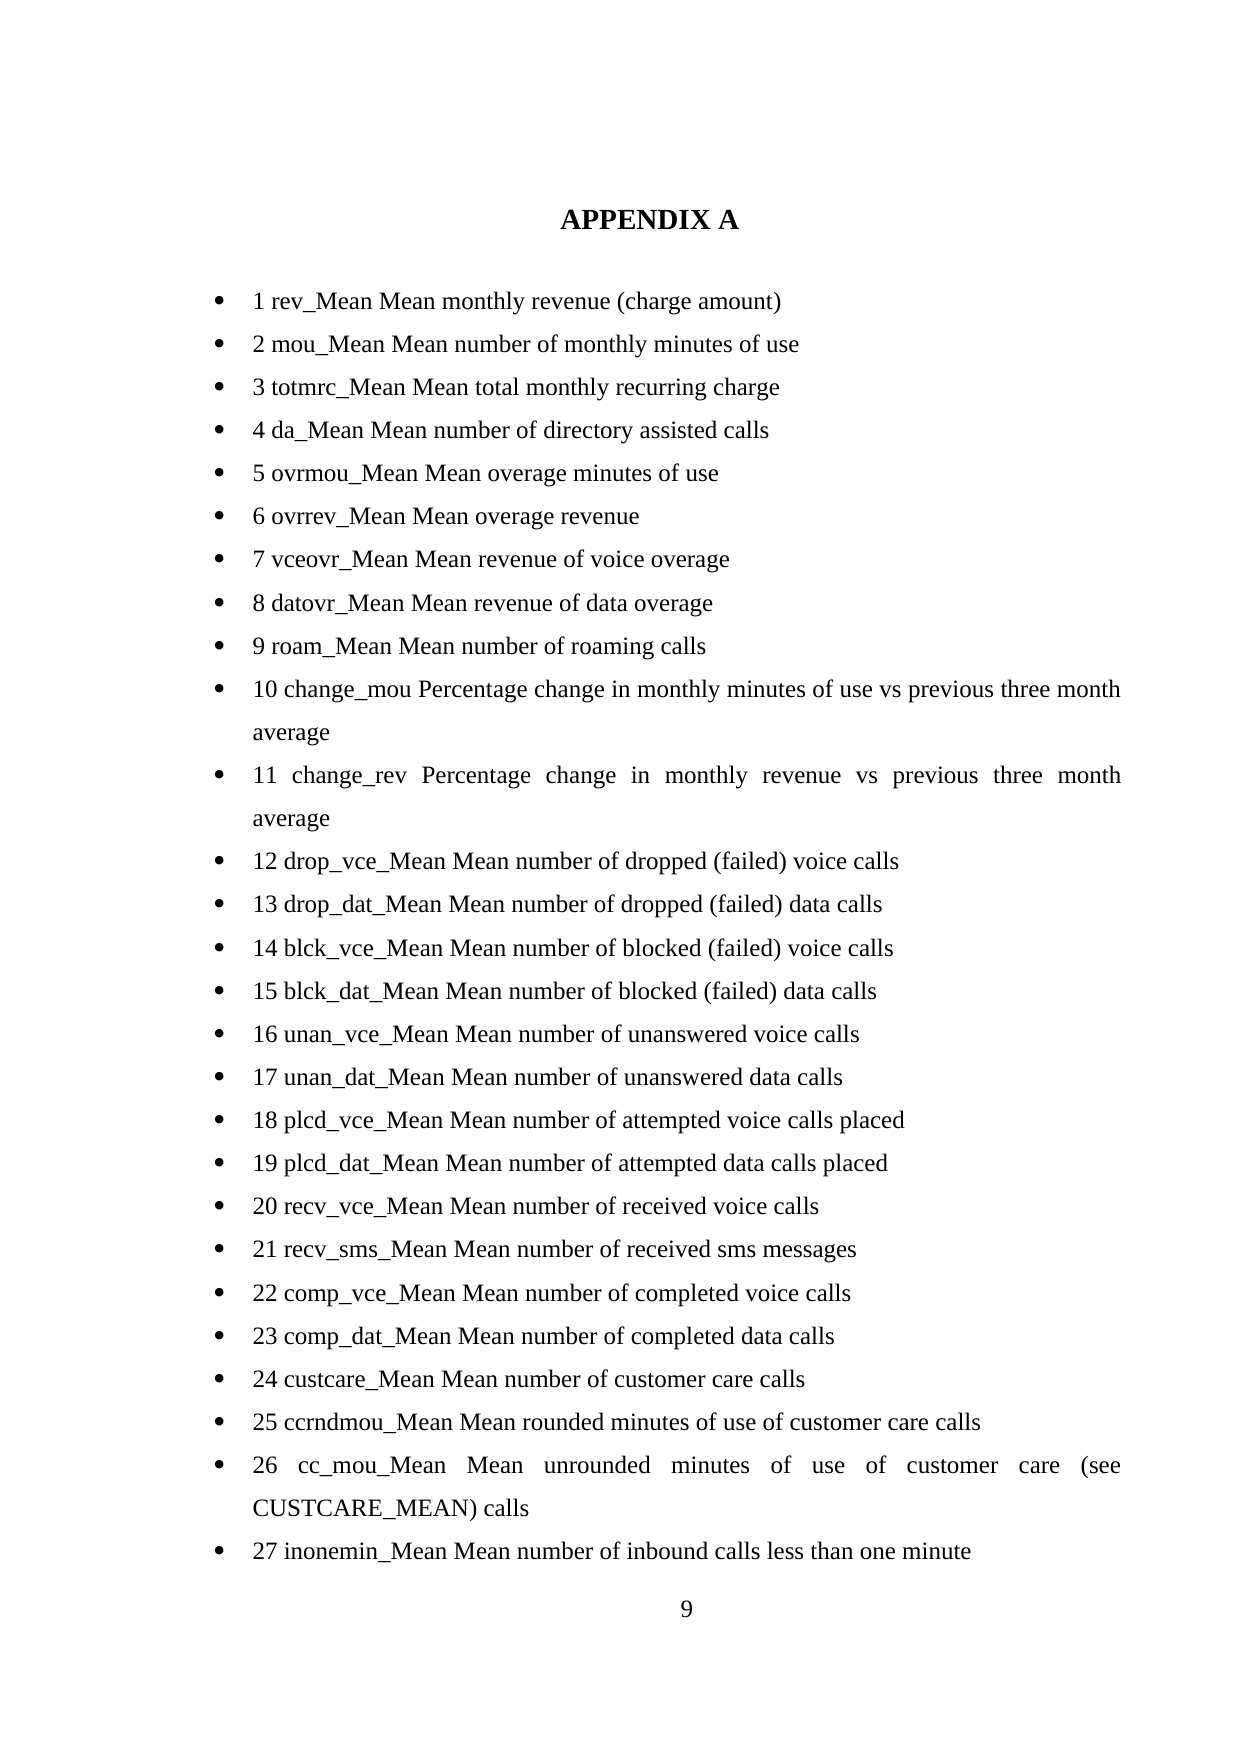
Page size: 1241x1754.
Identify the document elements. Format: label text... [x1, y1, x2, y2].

list 15 blck_dat_Mean Mean number of blocked (failed) data calls [215, 976, 1122, 1004]
list 13 drop_dat_Mean Mean number of dropped (failed) data calls [215, 889, 1122, 918]
list 24 custcare_Mean Mean number of customer care calls [215, 1364, 1122, 1393]
list 4 da_Mean Mean number of directory assisted calls [215, 415, 1122, 444]
subtitle APPENDIX A [177, 202, 1122, 236]
list 1 rev_Mean Mean monthly revenue (charge amount) [215, 286, 1122, 314]
list 27 inonemin_Mean Mean number of inbound calls less than one minute [215, 1536, 1122, 1565]
list 14 blck_vce_Mean Mean number of blocked (failed) voice calls [215, 933, 1122, 961]
list 5 ovrmou_Mean Mean overage minutes of use [215, 458, 1122, 487]
list 23 comp_dat_Mean Mean number of completed data calls [215, 1321, 1122, 1349]
list 11 change_rev Percentage change in monthly revenue vs previous three month average [215, 760, 1122, 832]
list 8 datovr_Mean Mean revenue of data overage [215, 588, 1122, 616]
list 21 recv_sms_Mean Mean number of received sms messages [215, 1234, 1122, 1263]
list 18 plcd_vce_Mean Mean number of attempted voice calls placed [215, 1105, 1122, 1134]
list 12 drop_vce_Mean Mean number of dropped (failed) voice calls [215, 846, 1122, 875]
list 9 roam_Mean Mean number of roaming calls [215, 631, 1122, 659]
list 10 change_mou Percentage change in monthly minutes of use vs previous three month average [215, 674, 1122, 746]
list 19 plcd_dat_Mean Mean number of attempted data calls placed [215, 1148, 1122, 1177]
list 2 mou_Mean Mean number of monthly minutes of use [215, 329, 1122, 358]
list 22 comp_vce_Mean Mean number of completed voice calls [215, 1278, 1122, 1306]
list 7 vceovr_Mean Mean revenue of voice overage [215, 544, 1122, 573]
list 25 ccrndmou_Mean Mean rounded minutes of use of customer care calls [215, 1407, 1122, 1436]
list 20 recv_vce_Mean Mean number of received voice calls [215, 1191, 1122, 1220]
list 16 unan_vce_Mean Mean number of unanswered voice calls [215, 1019, 1122, 1048]
list 6 ovrrev_Mean Mean overage revenue [215, 501, 1122, 530]
list 17 unan_dat_Mean Mean number of unanswered data calls [215, 1062, 1122, 1091]
list 26 cc_mou_Mean Mean unrounded minutes of use of customer care (see CUSTCARE_MEAN) calls [215, 1450, 1122, 1522]
list 3 totmrc_Mean Mean total monthly recurring charge [215, 372, 1122, 401]
